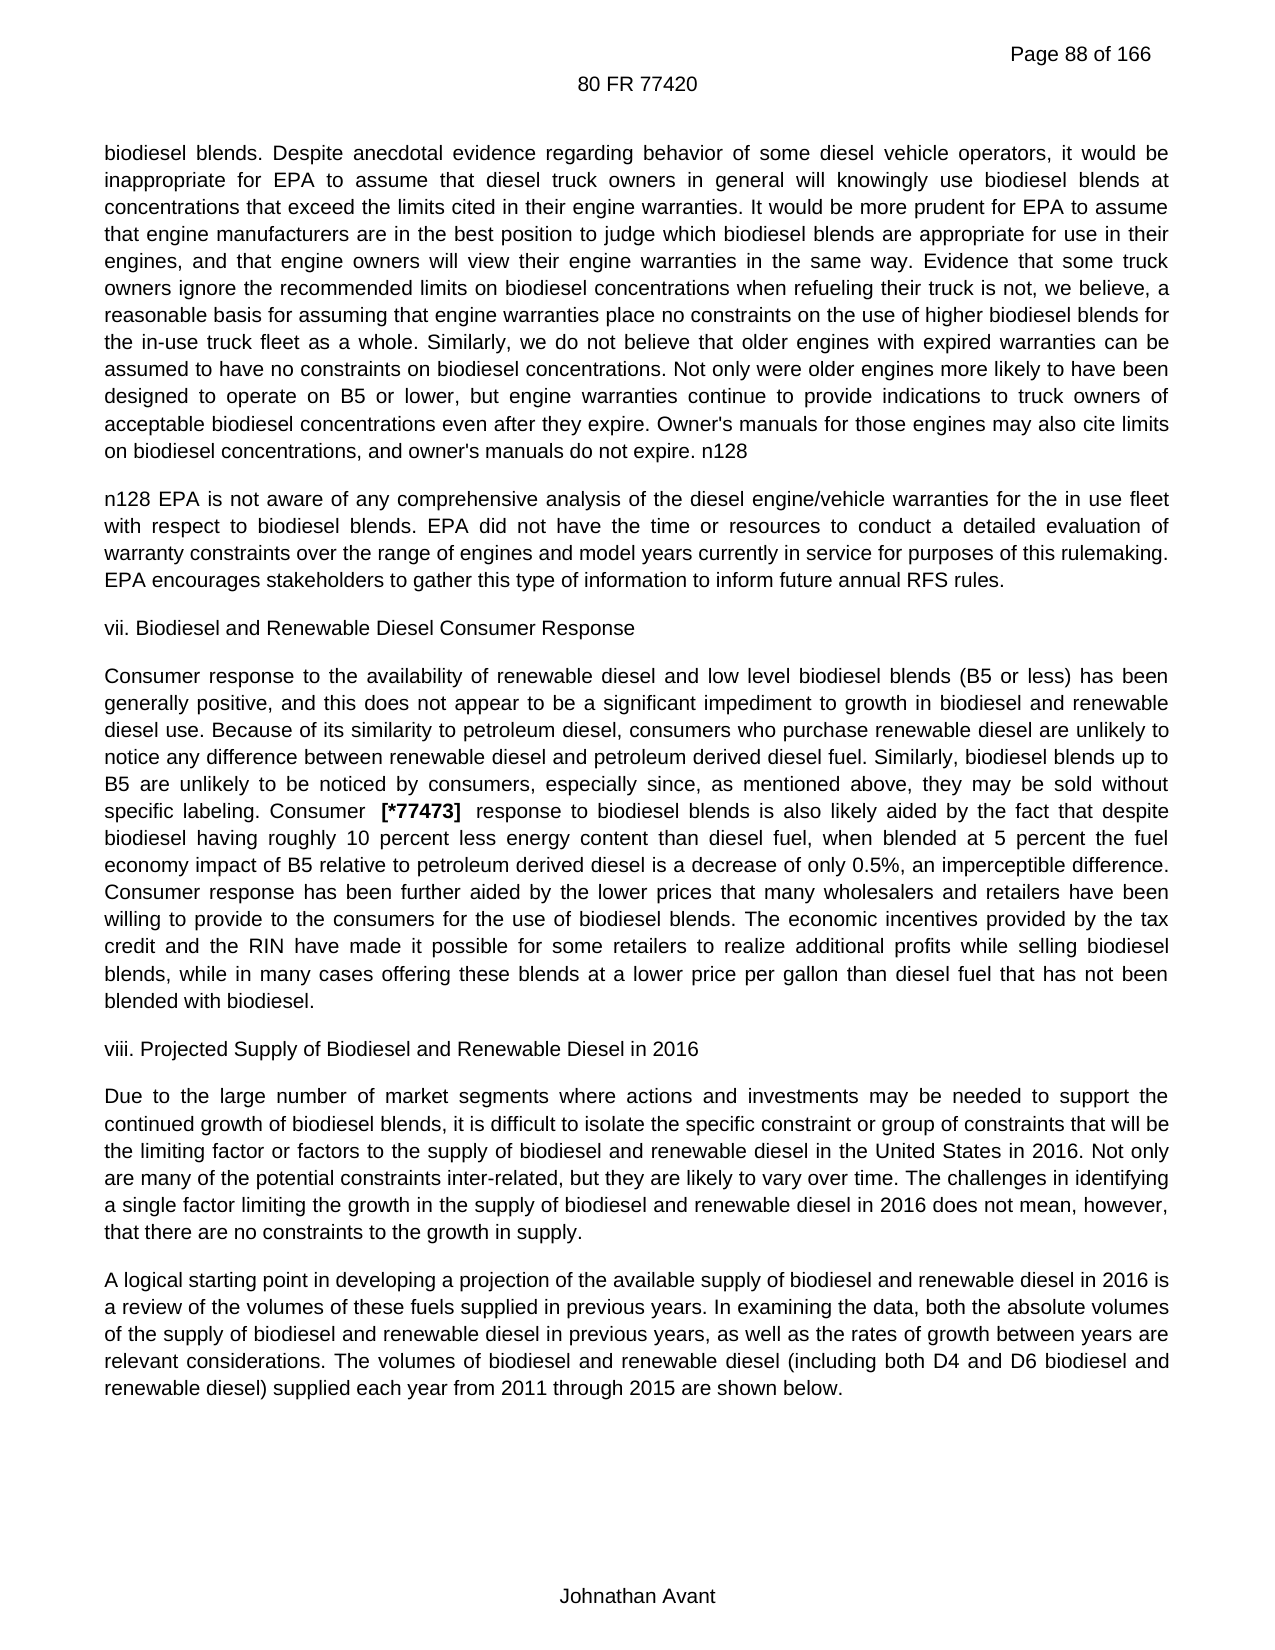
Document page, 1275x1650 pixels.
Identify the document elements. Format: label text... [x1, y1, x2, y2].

text A logical starting point in developing a projection of the available supply of biodiesel and renewable diesel in 2016 is a review of the volumes of these fuels supplied in previous years. In examining the data, both the absolute volumes of the supply of biodiesel and renewable diesel in previous years, as well as the rates of growth between years are relevant considerations. The volumes of biodiesel and renewable diesel (including both D4 and D6 biodiesel and renewable diesel) supplied each year from 2011 through 2015 are shown below. [104, 1264, 1171, 1400]
text Consumer response to the availability of renewable diesel and low level biodiesel blends (B5 or less) has been generally positive, and this does not appear to be a significant impediment to growth in biodiesel and renewable diesel use. Because of its similarity to petroleum diesel, consumers who purchase renewable diesel are unlikely to notice any difference between renewable diesel and petroleum derived diesel fuel. Similarly, biodiesel blends up to B5 are unlikely to be noticed by consumers, especially since, as mentioned above, they may be sold without specific labeling. Consumer [*77473] response to biodiesel blends is also likely aided by the fact that despite biodiesel having roughly 10 percent less energy content than diesel fuel, when blended at 5 percent the fuel economy impact of B5 relative to petroleum derived diesel is a decrease of only 0.5%, an imperceptible difference. Consumer response has been further aided by the lower prices that many wholesalers and retailers have been willing to provide to the consumers for the use of biodiesel blends. The economic incentives provided by the tax credit and the RIN have made it possible for some retailers to realize additional profits while selling biodiesel blends, while in many cases offering these blends at a lower price per gallon than diesel fuel that has not been blended with biodiesel. [104, 660, 1171, 1012]
text n128 EPA is not aware of any comprehensive analysis of the diesel engine/vehicle warranties for the in use fleet with respect to biodiesel blends. EPA did not have the time or resources to conduct a detailed evaluation of warranty constraints over the range of engines and model years currently in service for purposes of this rulemaking. EPA encourages stakeholders to gather this type of information to inform future annual RFS rules. [104, 483, 1171, 592]
text viii. Projected Supply of Biodiesel and Renewable Diesel in 2016 [104, 1033, 1171, 1060]
text Due to the large number of market segments where actions and investments may be needed to support the continued growth of biodiesel blends, it is difficult to isolate the specific constraint or group of constraints that will be the limiting factor or factors to the supply of biodiesel and renewable diesel in the United States in 2016. Not only are many of the potential constraints inter-related, but they are likely to vary over time. The challenges in identifying a single factor limiting the growth in the supply of biodiesel and renewable diesel in 2016 does not mean, however, that there are no constraints to the growth in supply. [104, 1081, 1171, 1244]
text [104, 137, 1171, 462]
text vii. Biodiesel and Renewable Diesel Consumer Response [104, 612, 1171, 639]
